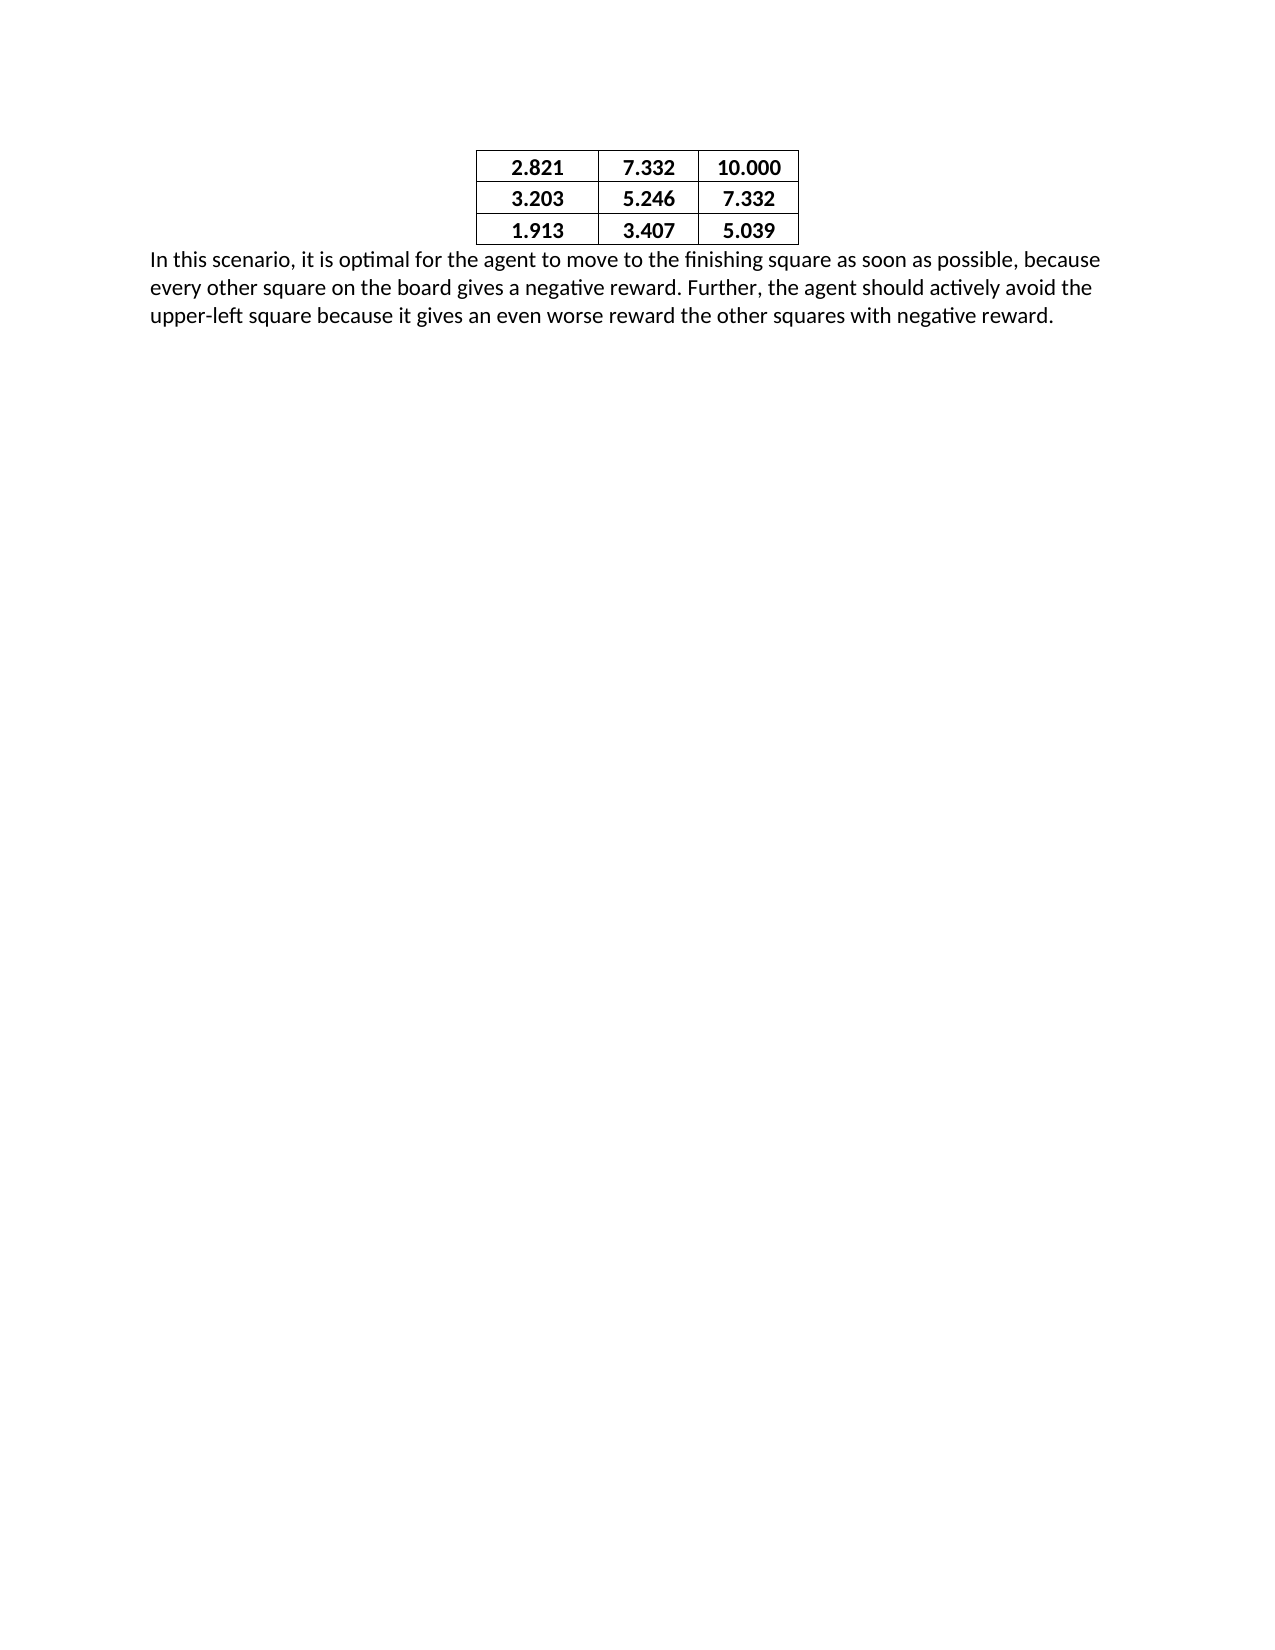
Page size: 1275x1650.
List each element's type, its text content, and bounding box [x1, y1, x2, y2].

table_cell 5.246 [599, 182, 698, 212]
table_cell 3.407 [599, 214, 698, 244]
table_cell 3.203 [477, 182, 598, 212]
table_cell 1.913 [477, 214, 598, 244]
table_header 10.000 [699, 151, 798, 181]
text In this scenario, it is optimal for the agent to move to the finishing square as soon as possible, because every other square on the board gives a negative reward. Further, the agent should actively avoid the upper-left square because it gives an even worse reward the other squares with negative reward. [150, 245, 1125, 329]
table_cell 7.332 [699, 182, 798, 212]
table_cell 5.039 [699, 214, 798, 244]
table_header 7.332 [599, 151, 698, 181]
table_header 2.821 [477, 151, 598, 181]
